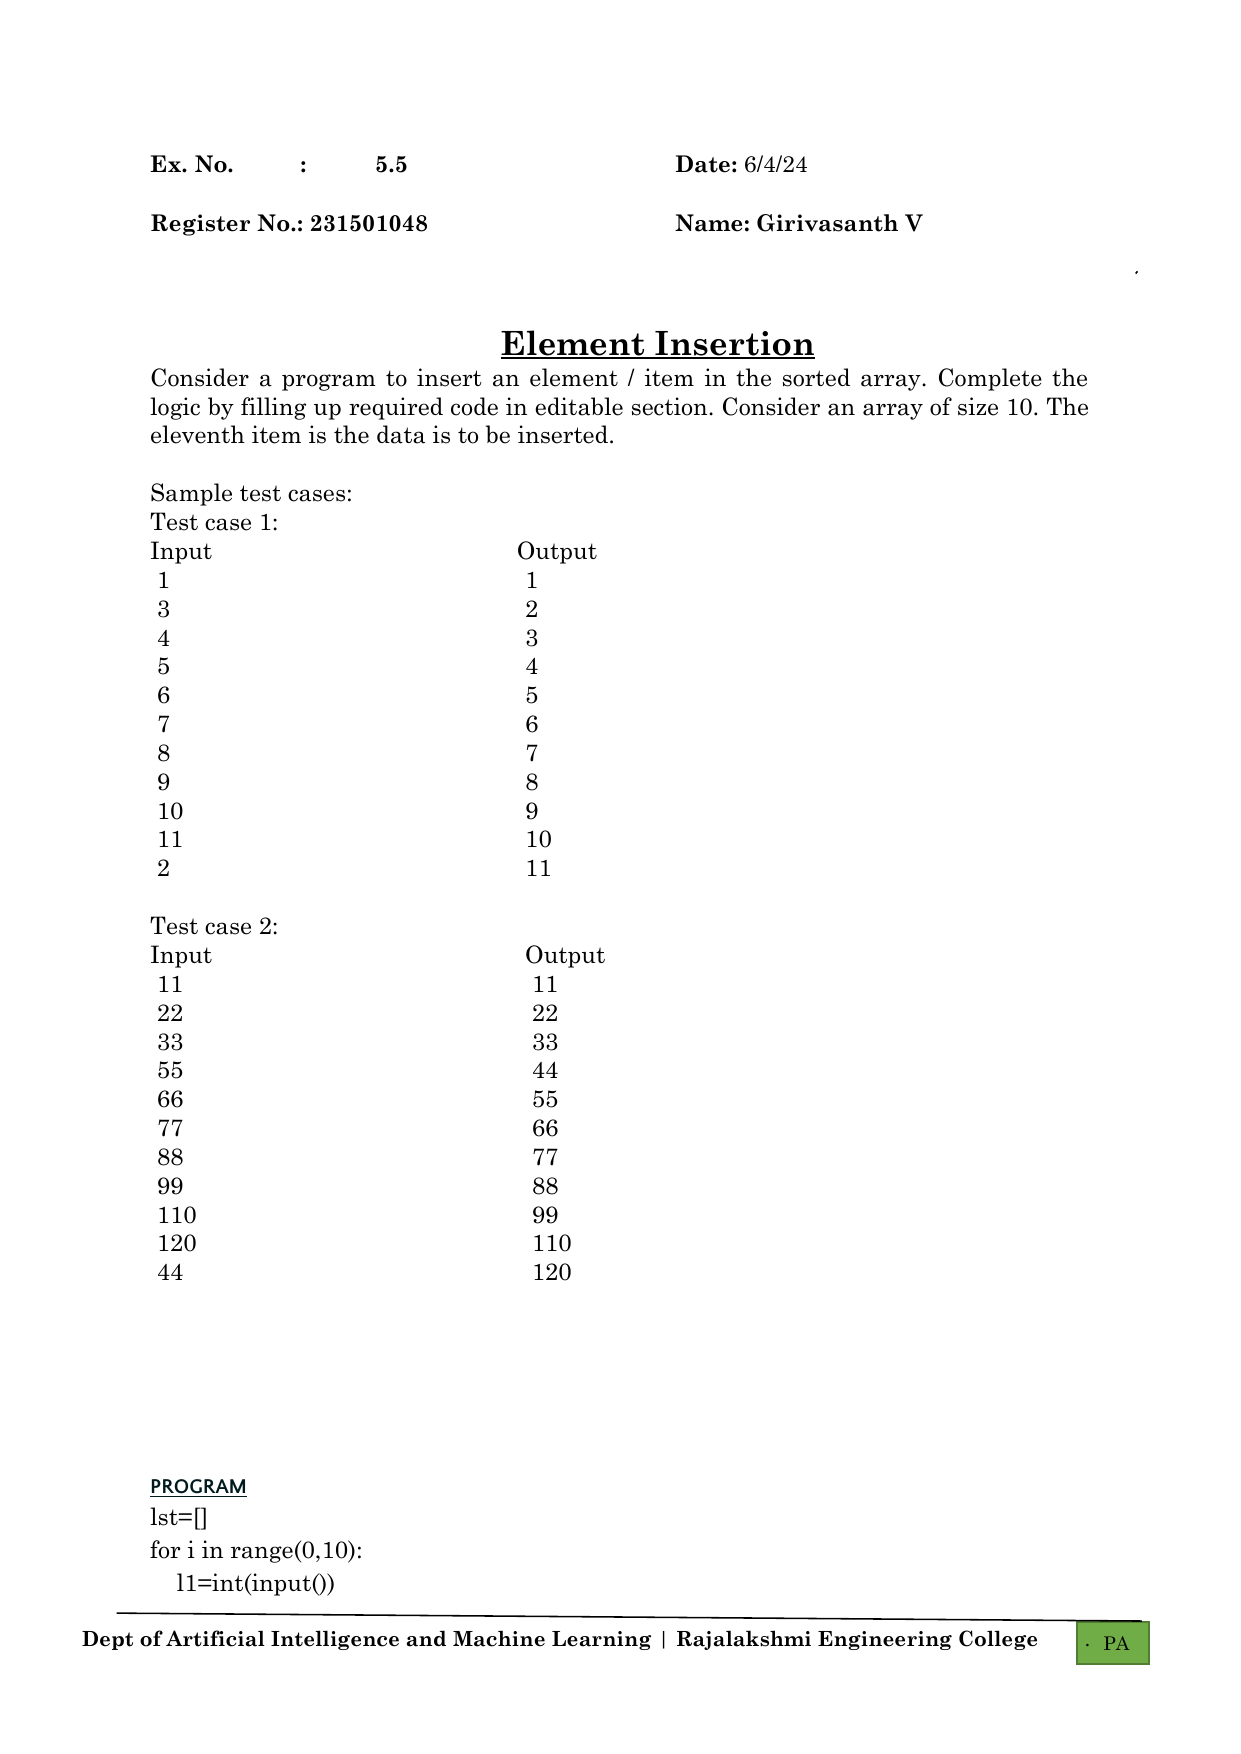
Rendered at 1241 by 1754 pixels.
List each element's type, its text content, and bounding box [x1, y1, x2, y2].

text Consider a program to insert an element / item in the sorted array. Complete the logic by filling up required code in editable section. Consider an array of size 10. The eleventh item is the data is to be inserted. [150, 363, 1090, 449]
text Input Output [150, 940, 1090, 968]
text 10 9 [150, 795, 1090, 824]
text lst=[] [150, 1501, 1090, 1530]
text 77 66 [150, 1113, 1090, 1142]
text Sample test cases: [150, 478, 1090, 507]
text 7 6 [150, 709, 1090, 738]
text 11 10 [150, 824, 1090, 853]
text 44 120 [150, 1257, 1090, 1286]
text Input Output [150, 536, 1090, 564]
text 11 11 [150, 968, 1090, 997]
text Ex. No. : 5.5 Date: 6/4/24 [150, 150, 1090, 178]
text 6 5 [150, 680, 1090, 709]
text 2 11 [150, 853, 1090, 882]
text 4 3 [150, 622, 1090, 651]
text 33 33 [150, 1026, 1090, 1055]
text 3 2 [150, 593, 1090, 622]
text 99 88 [150, 1171, 1090, 1199]
text 120 110 [150, 1228, 1090, 1257]
text 5 4 [150, 651, 1090, 680]
text Register No.: 231501048 Name: Girivasanth V [150, 209, 1090, 237]
text PROGRAM [150, 1476, 1090, 1499]
text for i in range(0,10): [150, 1534, 1090, 1563]
text l1=int(input()) [150, 1568, 1090, 1596]
text 8 7 [150, 738, 1090, 767]
text 66 55 [150, 1084, 1090, 1113]
text Element Insertion [225, 322, 1090, 363]
text 55 44 [150, 1055, 1090, 1084]
text Test case 2: [150, 911, 1090, 940]
text 110 99 [150, 1199, 1090, 1228]
text Test case 1: [150, 507, 1090, 536]
text 22 22 [150, 997, 1090, 1026]
text 1 1 [150, 564, 1090, 593]
text 9 8 [150, 767, 1090, 795]
text 88 77 [150, 1142, 1090, 1171]
